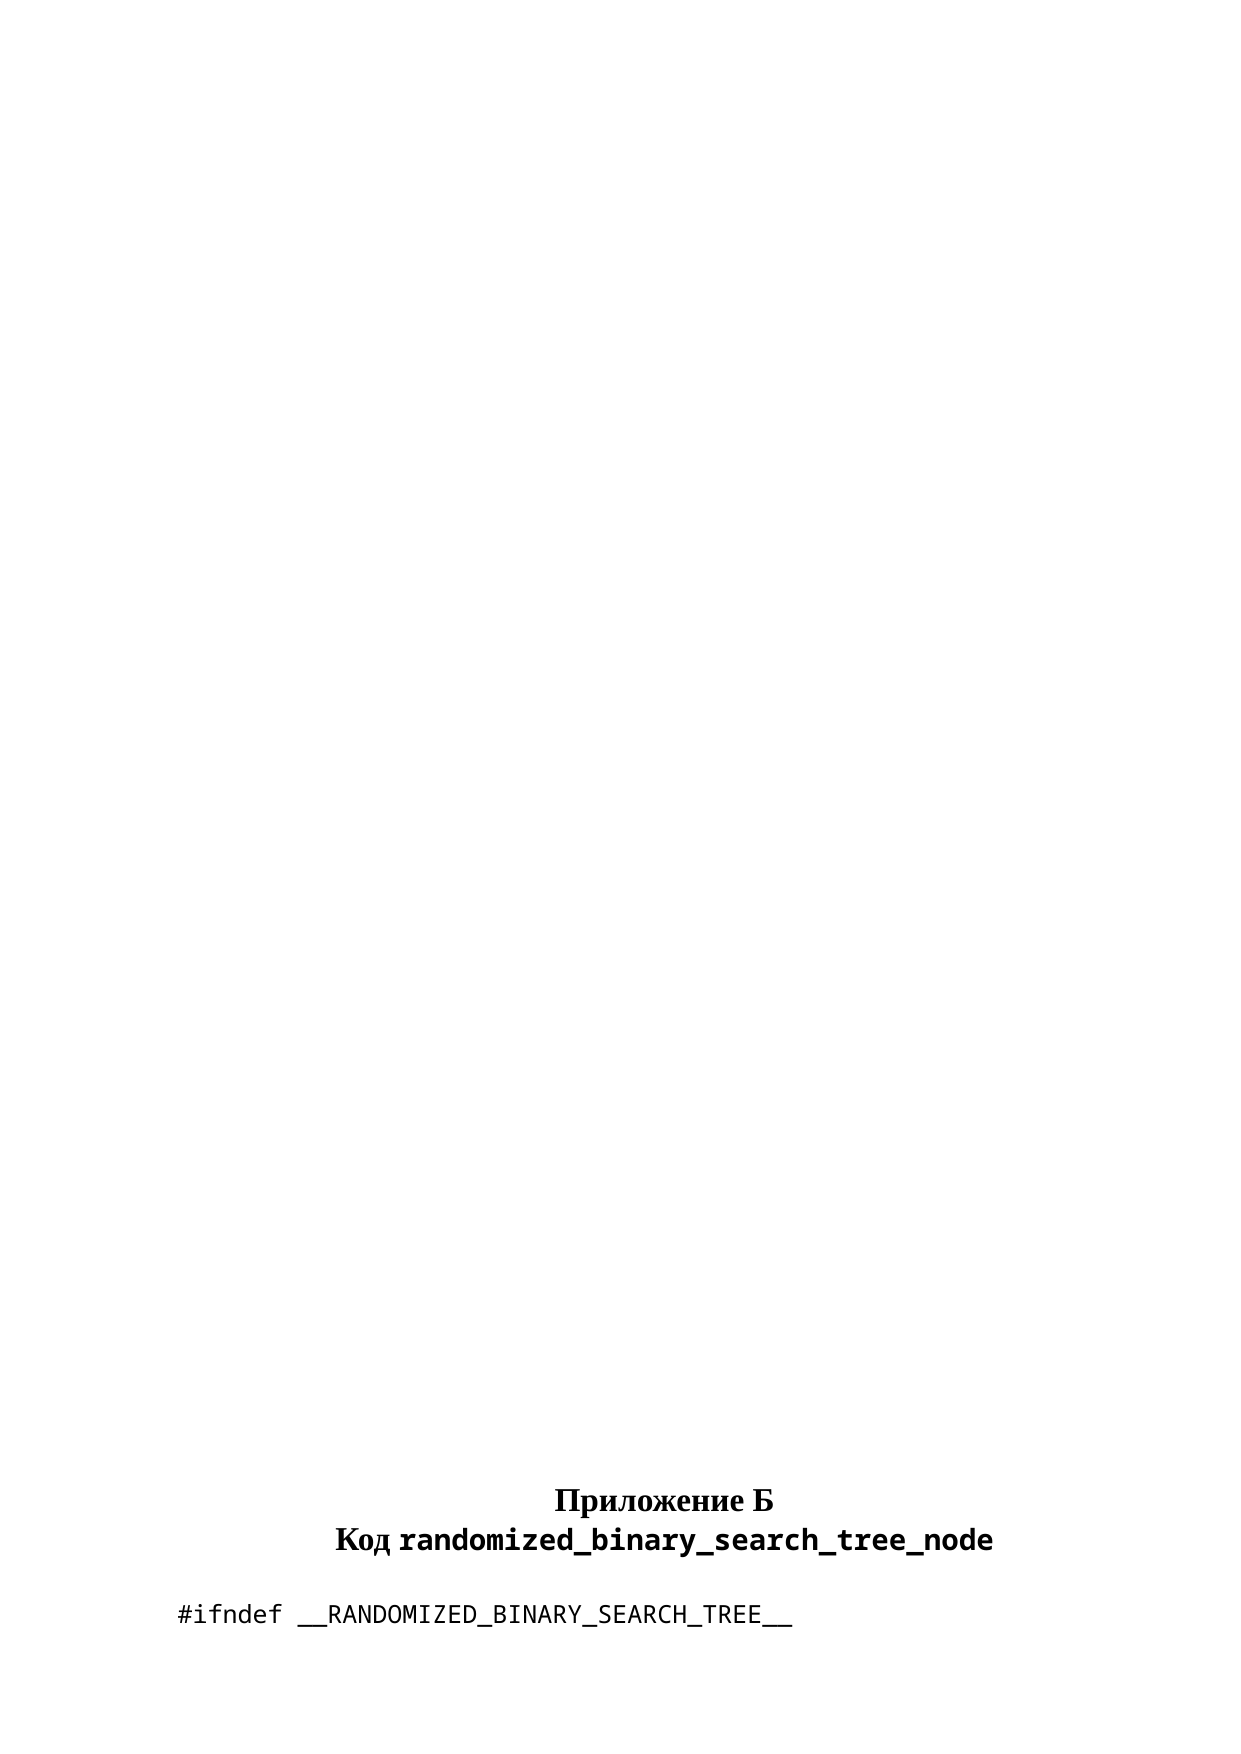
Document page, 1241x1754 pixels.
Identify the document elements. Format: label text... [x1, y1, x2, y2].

text #ifndef __RANDOMIZED_BINARY_SEARCH_TREE__ [177, 1597, 1152, 1631]
text Приложение Б Код randomized_binary_search_tree_node [177, 1481, 1152, 1559]
